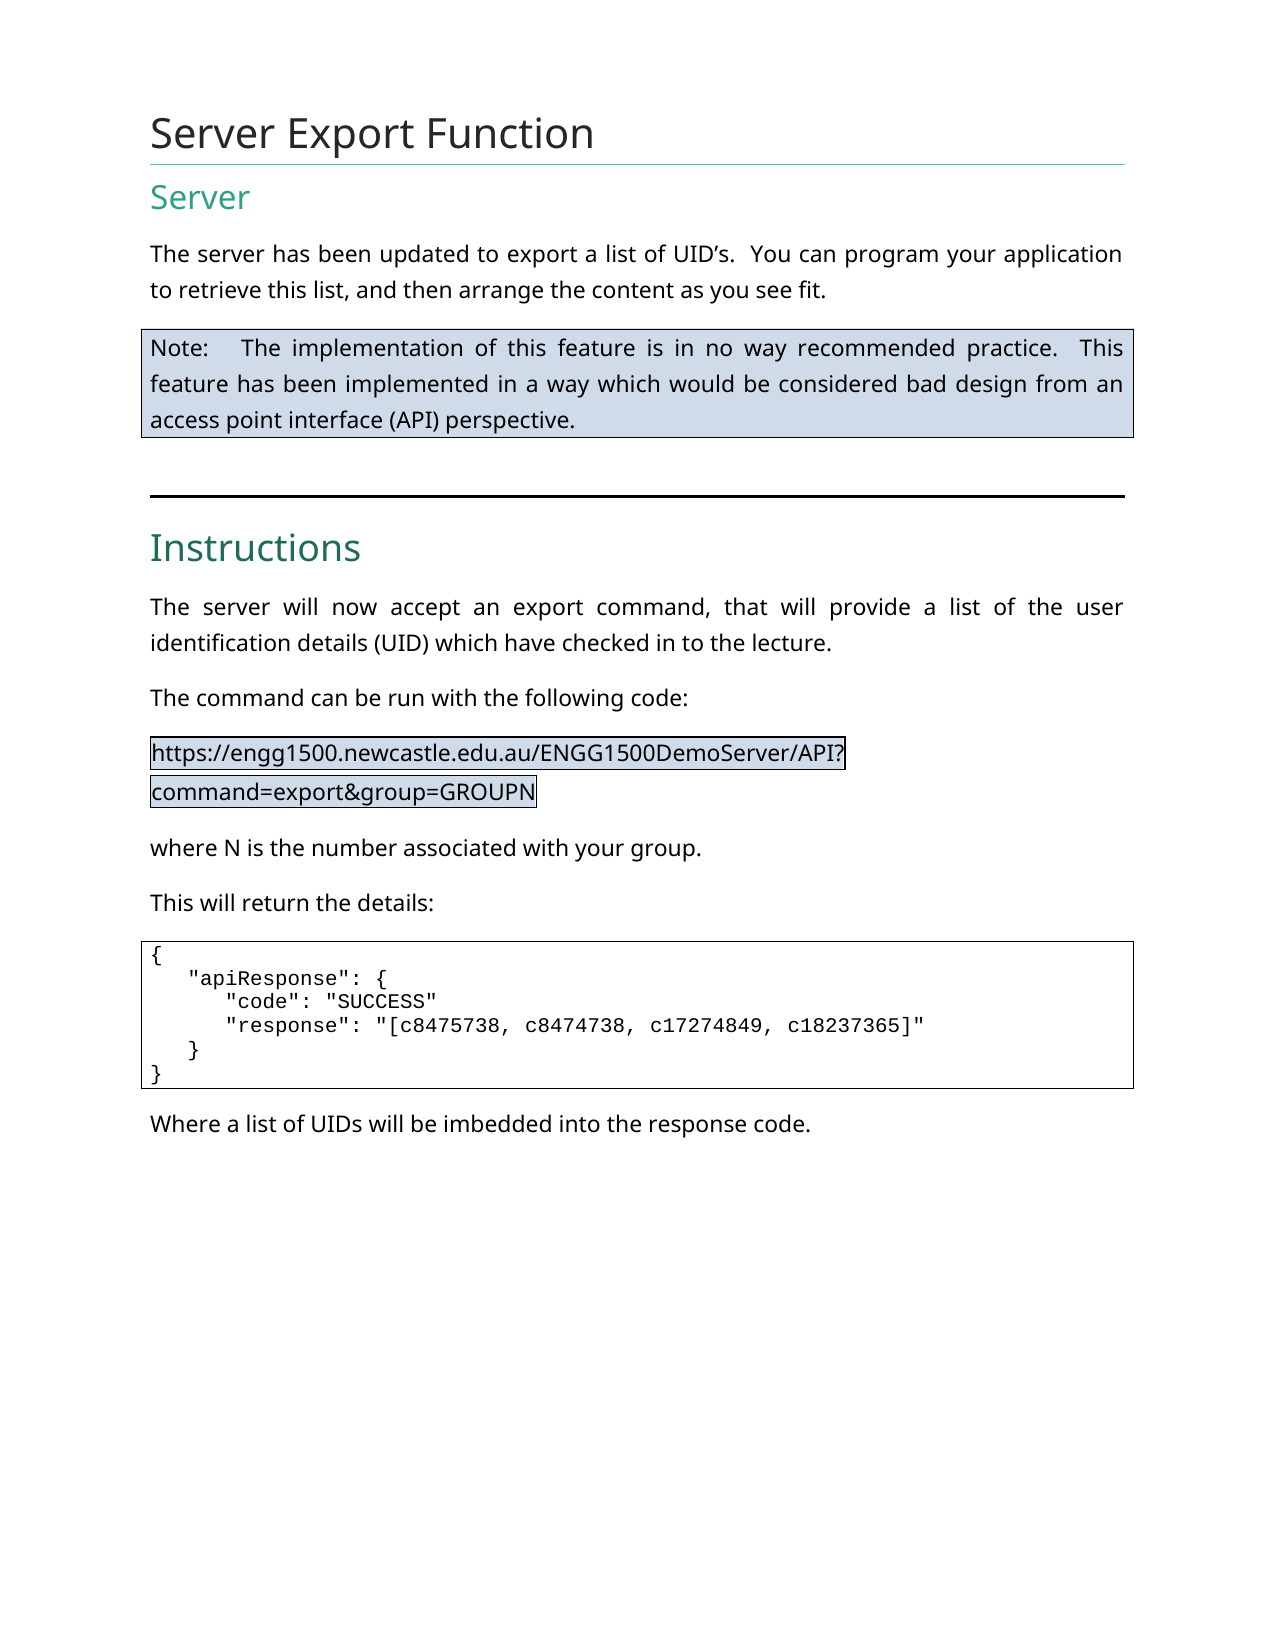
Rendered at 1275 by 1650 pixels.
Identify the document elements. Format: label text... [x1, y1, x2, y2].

text https://engg1500.newcastle.edu.au/ENGG1500DemoServer/API?command=export&group=GROUPN [150, 736, 1125, 808]
text This will return the details: [150, 886, 1125, 918]
text "code": "SUCCESS" [150, 992, 1125, 1015]
text "response": "[c8475738, c8474738, c17274849, c18237365]" [150, 1015, 1125, 1039]
text "apiResponse": { [150, 968, 1125, 992]
text Note: The implementation of this feature is in no way recommended practice. This feature has been implemented in a way which would be considered bad design from an access point interface (API) perspective. [142, 330, 1133, 437]
subtitle Server [150, 174, 1125, 219]
text { [142, 942, 1133, 968]
text } [142, 1059, 1133, 1088]
subtitle Server Export Function [150, 103, 1125, 164]
text The command can be run with the following code: [150, 682, 1125, 713]
subtitle Instructions [150, 521, 1125, 572]
text where N is the number associated with your group. [150, 832, 1125, 863]
text The server has been updated to export a list of UID’s. You can program your application to retrieve this list, and then arrange the content as you see fit. [150, 238, 1125, 305]
text The server will now accept an export command, that will provide a list of the user identification details (UID) which have checked in to the lecture. [150, 591, 1125, 658]
text } [150, 1039, 1125, 1059]
text Where a list of UIDs will be imbedded into the response code. [150, 1108, 1125, 1139]
